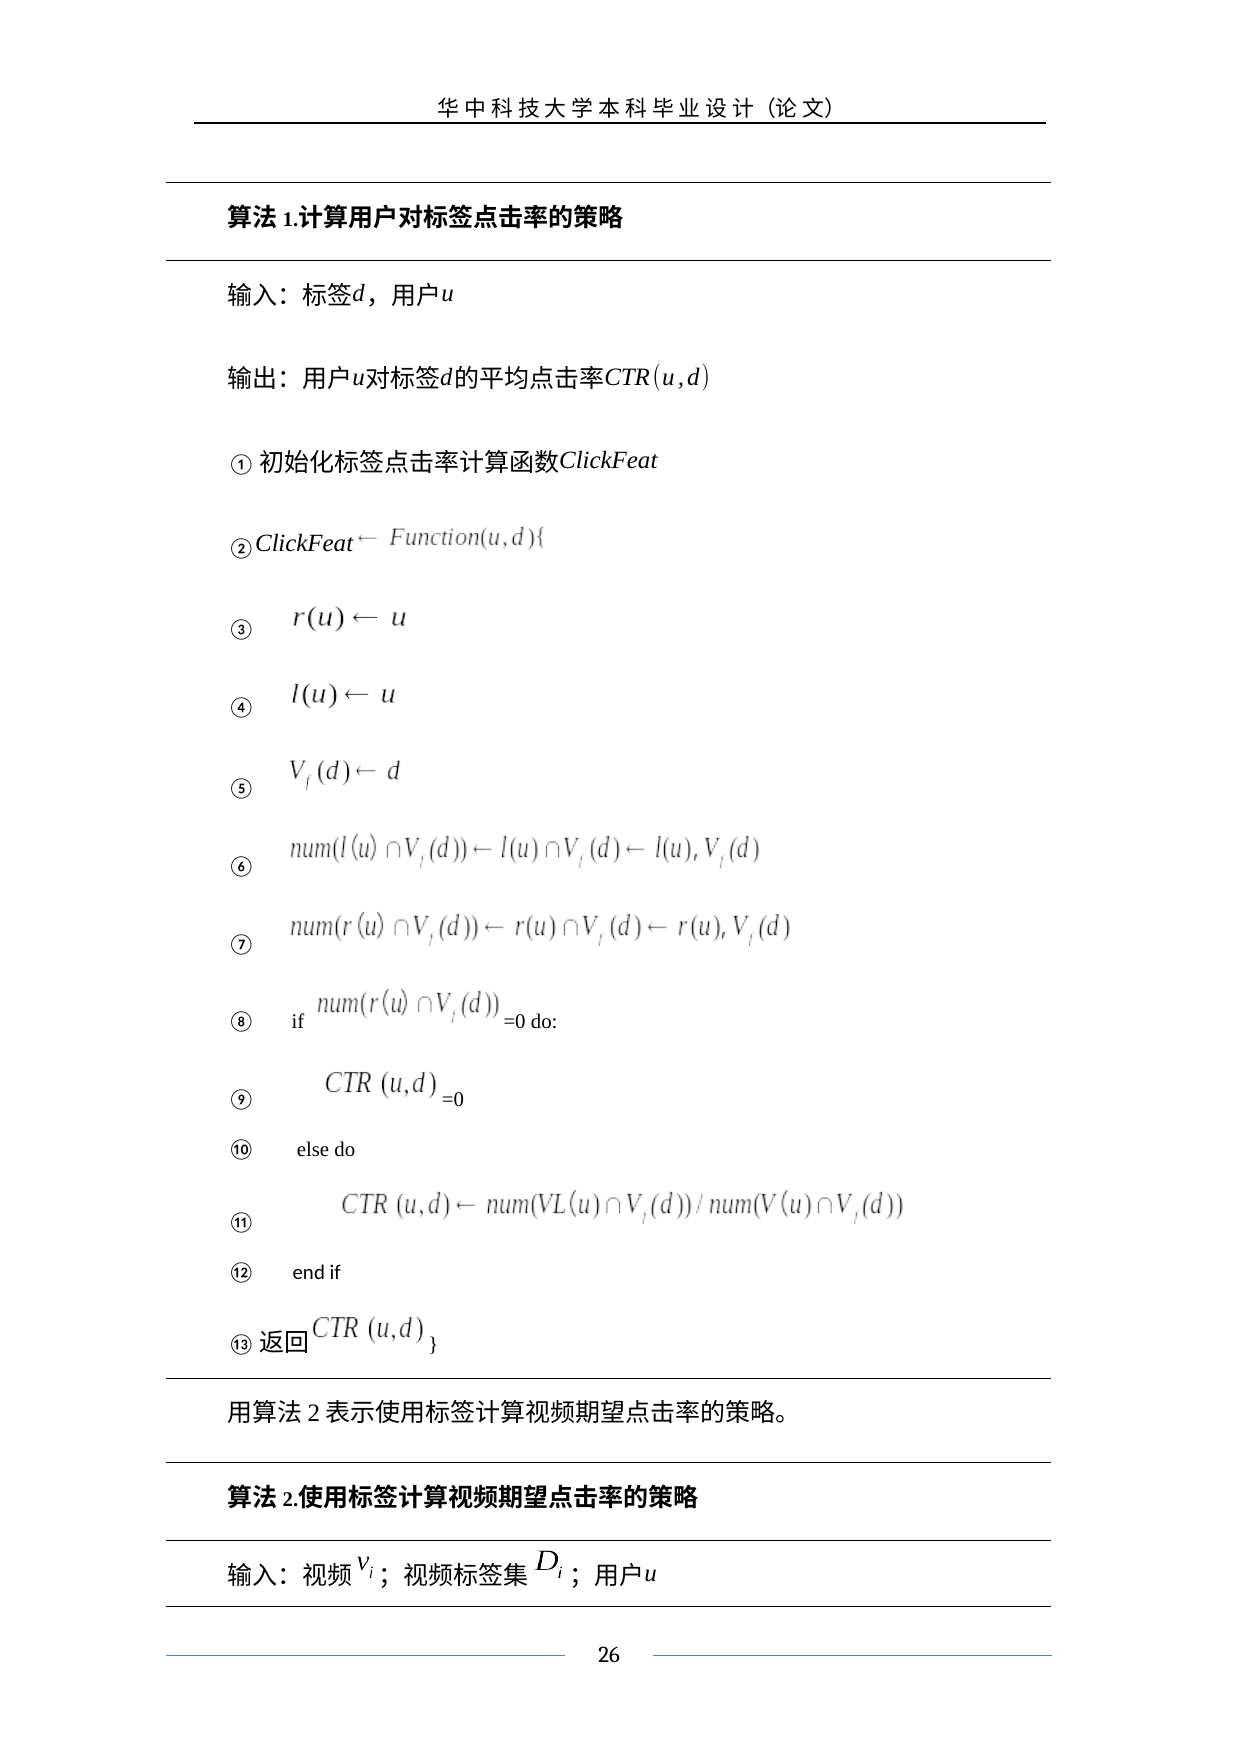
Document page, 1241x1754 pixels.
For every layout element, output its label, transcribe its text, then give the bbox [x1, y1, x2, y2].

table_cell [166, 1541, 1051, 1606]
table_header 算法2.使用标签计算视频期望点击率的策略 [166, 1463, 1051, 1540]
text 用算法2表示使用标签计算视频期望点击率的策略。 [177, 1378, 1063, 1443]
table_header 算法1.计算用户对标签点击率的策略 [166, 183, 1051, 260]
table_cell 输入：标签，用户 输出：用户对标签的平均点击率 ①初始化标签点击率计算函数 ② ③ ④ ⑤ ⑥ ⑦ ⑧ if =0 do: ⑨ =0 ⑩ else do ⑪ ⑫ end if ⑬返回} [166, 261, 1051, 1377]
